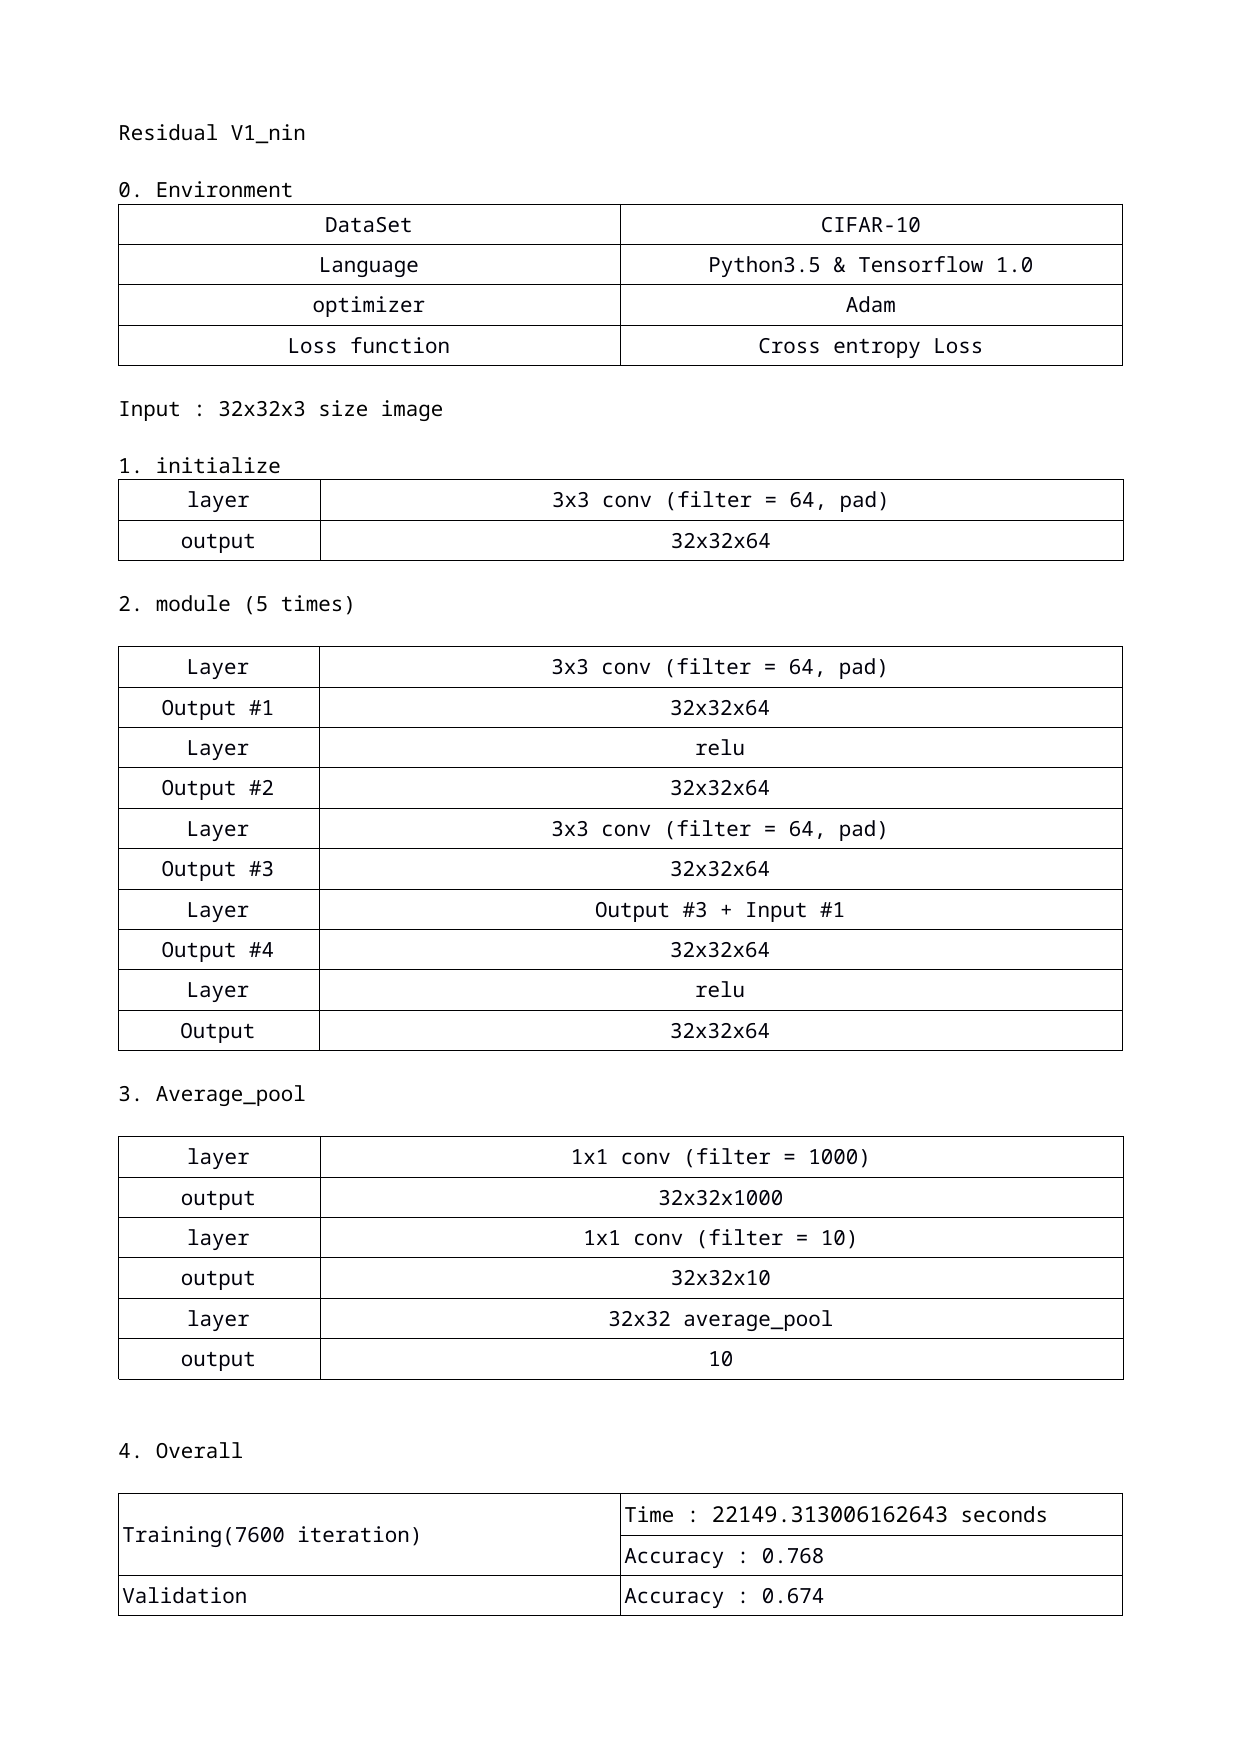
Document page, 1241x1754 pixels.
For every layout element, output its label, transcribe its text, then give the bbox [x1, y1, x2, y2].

table_cell 32x32x10 [321, 1258, 1123, 1298]
table_cell 32x32 average_pool [321, 1299, 1123, 1338]
text 1. initialize [118, 451, 1122, 479]
table_cell Output #2 [119, 768, 319, 808]
table_cell 32x32x1000 [321, 1178, 1123, 1217]
table_cell 32x32x64 [320, 688, 1122, 727]
table_cell Layer [119, 728, 319, 767]
text Residual V1_nin [118, 118, 1122, 147]
table_header Time : 22149.313006162643 seconds [621, 1494, 1122, 1534]
table_cell relu [320, 728, 1122, 767]
table_cell output [119, 1258, 320, 1298]
table_header layer [119, 480, 320, 520]
table_header 3x3 conv (filter = 64, pad) [321, 480, 1123, 520]
table_cell Output [119, 1011, 319, 1050]
table_cell layer [119, 1299, 320, 1338]
table_header 3x3 conv (filter = 64, pad) [320, 647, 1122, 686]
table_cell Output #1 [119, 688, 319, 727]
table_cell output [119, 1178, 320, 1217]
table_cell 3x3 conv (filter = 64, pad) [320, 809, 1122, 848]
table_cell 32x32x64 [320, 1011, 1122, 1050]
table_header Training(7600 iteration) [119, 1494, 620, 1575]
table_cell layer [119, 1218, 320, 1257]
table_cell output [119, 1339, 320, 1378]
text 2. module (5 times) [118, 589, 1122, 618]
table_cell Layer [119, 970, 319, 1010]
table_cell Output #3 + Input #1 [320, 890, 1122, 929]
table_cell 32x32x64 [320, 849, 1122, 888]
table_cell optimizer [119, 285, 620, 325]
table_cell Adam [621, 285, 1122, 325]
table_cell 10 [321, 1339, 1123, 1378]
table_cell Accuracy : 0.768 [621, 1536, 1122, 1575]
text Input : 32x32x3 size image [118, 394, 1122, 422]
table_cell Cross entropy Loss [621, 326, 1122, 365]
table_cell Output #3 [119, 849, 319, 888]
table_cell 32x32x64 [321, 521, 1123, 560]
table_cell Layer [119, 890, 319, 929]
table_cell Output #4 [119, 930, 319, 969]
table_cell Layer [119, 809, 319, 848]
table_header 1x1 conv (filter = 1000) [321, 1137, 1123, 1176]
table_cell Validation [119, 1576, 620, 1615]
table_cell 32x32x64 [320, 768, 1122, 808]
text 0. Environment [118, 175, 1122, 203]
table_cell 32x32x64 [320, 930, 1122, 969]
table_cell Python3.5 & Tensorflow 1.0 [621, 245, 1122, 284]
table_cell Loss function [119, 326, 620, 365]
table_header DataSet [119, 205, 620, 244]
table_cell relu [320, 970, 1122, 1010]
text 4. Overall [118, 1436, 1122, 1464]
table_header Layer [119, 647, 319, 686]
table_header CIFAR-10 [621, 205, 1122, 244]
table_cell output [119, 521, 320, 560]
table_header layer [119, 1137, 320, 1176]
table_cell Accuracy : 0.674 [621, 1576, 1122, 1615]
table_cell 1x1 conv (filter = 10) [321, 1218, 1123, 1257]
table_cell Language [119, 245, 620, 284]
text 3. Average_pool [118, 1079, 1122, 1108]
